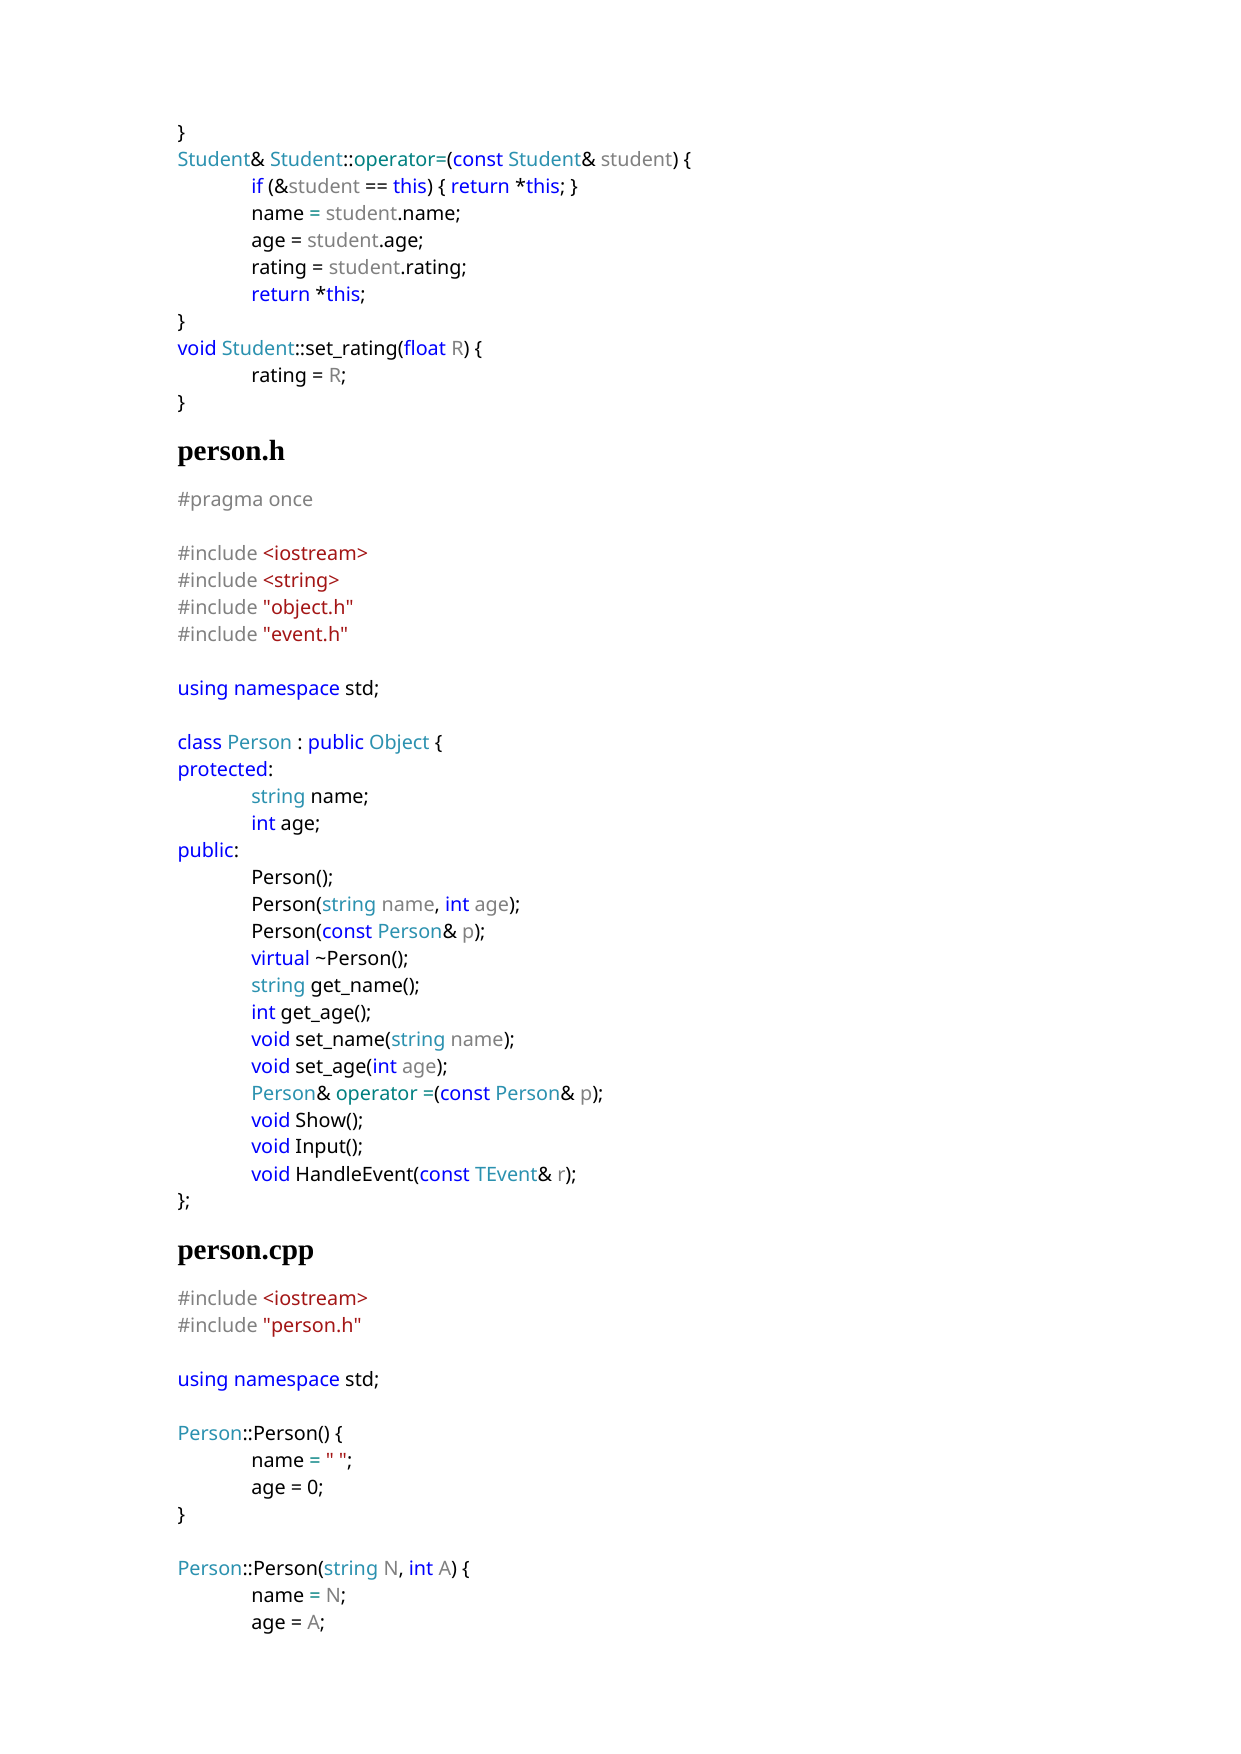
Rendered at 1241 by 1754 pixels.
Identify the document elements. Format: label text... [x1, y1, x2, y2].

text person.h [177, 433, 1152, 467]
text int get_age(); [177, 998, 1152, 1025]
text Person::Person(string N, int A) { [177, 1554, 1152, 1581]
text using namespace std; [177, 1365, 1152, 1392]
text void set_name(string name); [177, 1025, 1152, 1052]
text void HandleEvent(const TEvent& r); [177, 1160, 1152, 1187]
text #include "object.h" [177, 593, 1152, 620]
text rating = student.rating; [177, 253, 1152, 280]
text #include <iostream> [177, 539, 1152, 566]
text virtual ~Person(); [177, 944, 1152, 971]
text class Person : public Object { [177, 728, 1152, 755]
text return *this; [177, 280, 1152, 307]
text #include "person.h" [177, 1311, 1152, 1338]
text void Input(); [177, 1133, 1152, 1160]
text } [177, 307, 1152, 334]
text Student& Student::operator=(const Student& student) { [177, 145, 1152, 172]
text void set_age(int age); [177, 1052, 1152, 1079]
text age = A; [177, 1608, 1152, 1635]
text age = student.age; [177, 226, 1152, 253]
text #include <string> [177, 566, 1152, 593]
text using namespace std; [177, 674, 1152, 701]
text Person(const Person& p); [177, 917, 1152, 944]
text name = N; [177, 1581, 1152, 1608]
text public: [177, 836, 1152, 863]
text } [177, 388, 1152, 415]
text Person(); [177, 863, 1152, 890]
text void Student::set_rating(float R) { [177, 334, 1152, 361]
text } [177, 118, 1152, 145]
text name = student.name; [177, 199, 1152, 226]
text }; [177, 1187, 1152, 1214]
text Person& operator =(const Person& p); [177, 1079, 1152, 1106]
text protected: [177, 755, 1152, 782]
text name = " "; [177, 1446, 1152, 1473]
text age = 0; [177, 1473, 1152, 1500]
text string get_name(); [177, 971, 1152, 998]
text #pragma once [177, 485, 1152, 512]
text int age; [177, 809, 1152, 836]
text } [177, 1500, 1152, 1527]
text Person(string name, int age); [177, 890, 1152, 917]
text void Show(); [177, 1106, 1152, 1133]
text string name; [177, 782, 1152, 809]
text Person::Person() { [177, 1419, 1152, 1446]
text #include <iostream> [177, 1284, 1152, 1311]
text rating = R; [177, 361, 1152, 388]
text if (&student == this) { return *this; } [177, 172, 1152, 199]
text #include "event.h" [177, 620, 1152, 647]
text person.cpp [177, 1232, 1152, 1266]
